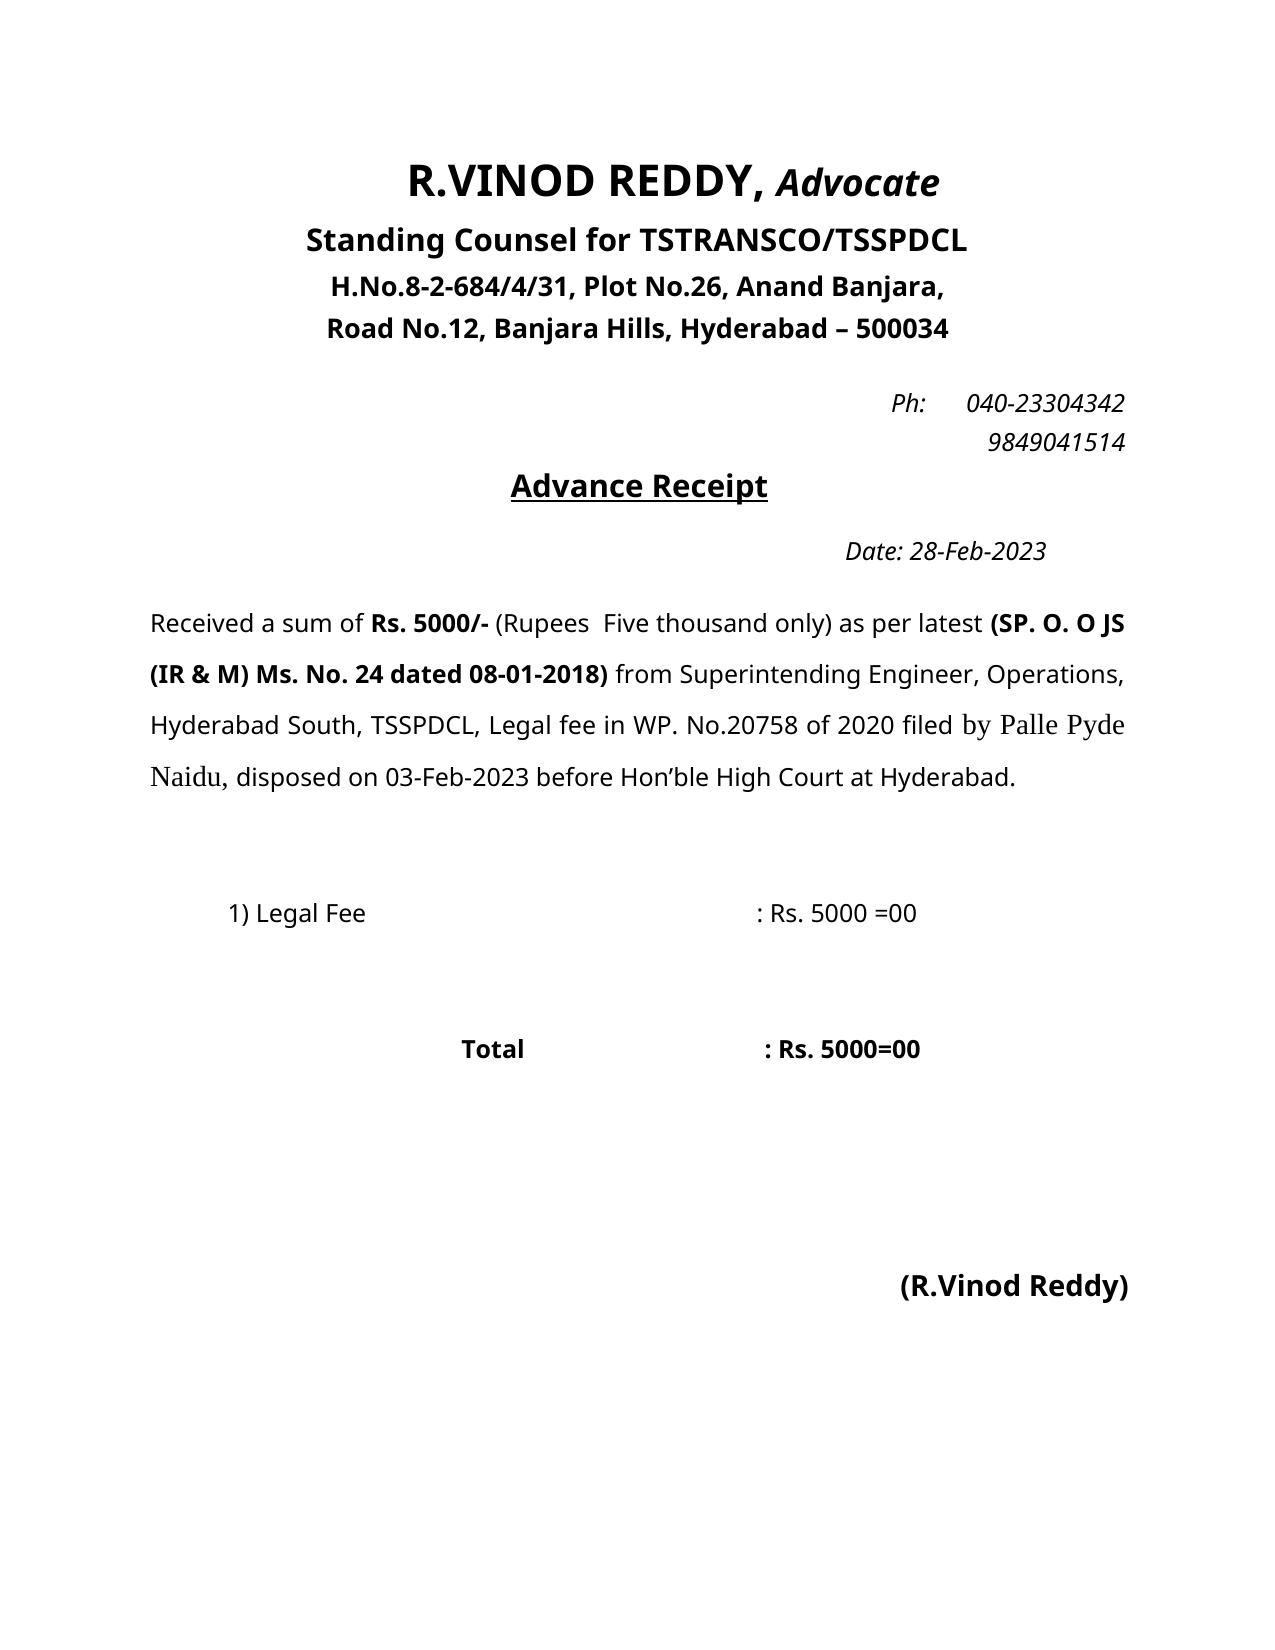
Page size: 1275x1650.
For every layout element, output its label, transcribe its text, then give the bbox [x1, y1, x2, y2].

text Advance Receipt [150, 463, 1128, 506]
text R.VINOD REDDY, Advocate [227, 150, 1047, 209]
text 1) Legal Fee : Rs. 5000 =00 [227, 896, 1010, 929]
text Road No.12, Banjara Hills, Hyderabad – 500034 [150, 310, 1125, 347]
text Received a sum of Rs. 5000/- (Rupees Five thousand only) as per latest (SP. O. O JS (IR & M) Ms. No. 24 dated 08-01-2018) from Superintending Engineer, Operations, Hyderabad South, TSSPDCL, Legal fee in WP. No.20758 of 2020 filed by Palle Pyde Naidu, disposed on 03-Feb-2023 before Hon’ble High Court at Hyderabad. [150, 605, 1125, 793]
text Date: 28-Feb-2023 [227, 533, 1047, 567]
text 9849041514 [150, 424, 1125, 458]
text Total : Rs. 5000=00 [227, 1031, 1010, 1065]
text (R.Vinod Reddy) [677, 1265, 1128, 1304]
text H.No.8-2-684/4/31, Plot No.26, Anand Banjara, [150, 267, 1125, 304]
text Standing Counsel for TSTRANSCO/TSSPDCL [227, 218, 1047, 261]
text Ph: 040-23304342 [150, 385, 1125, 419]
